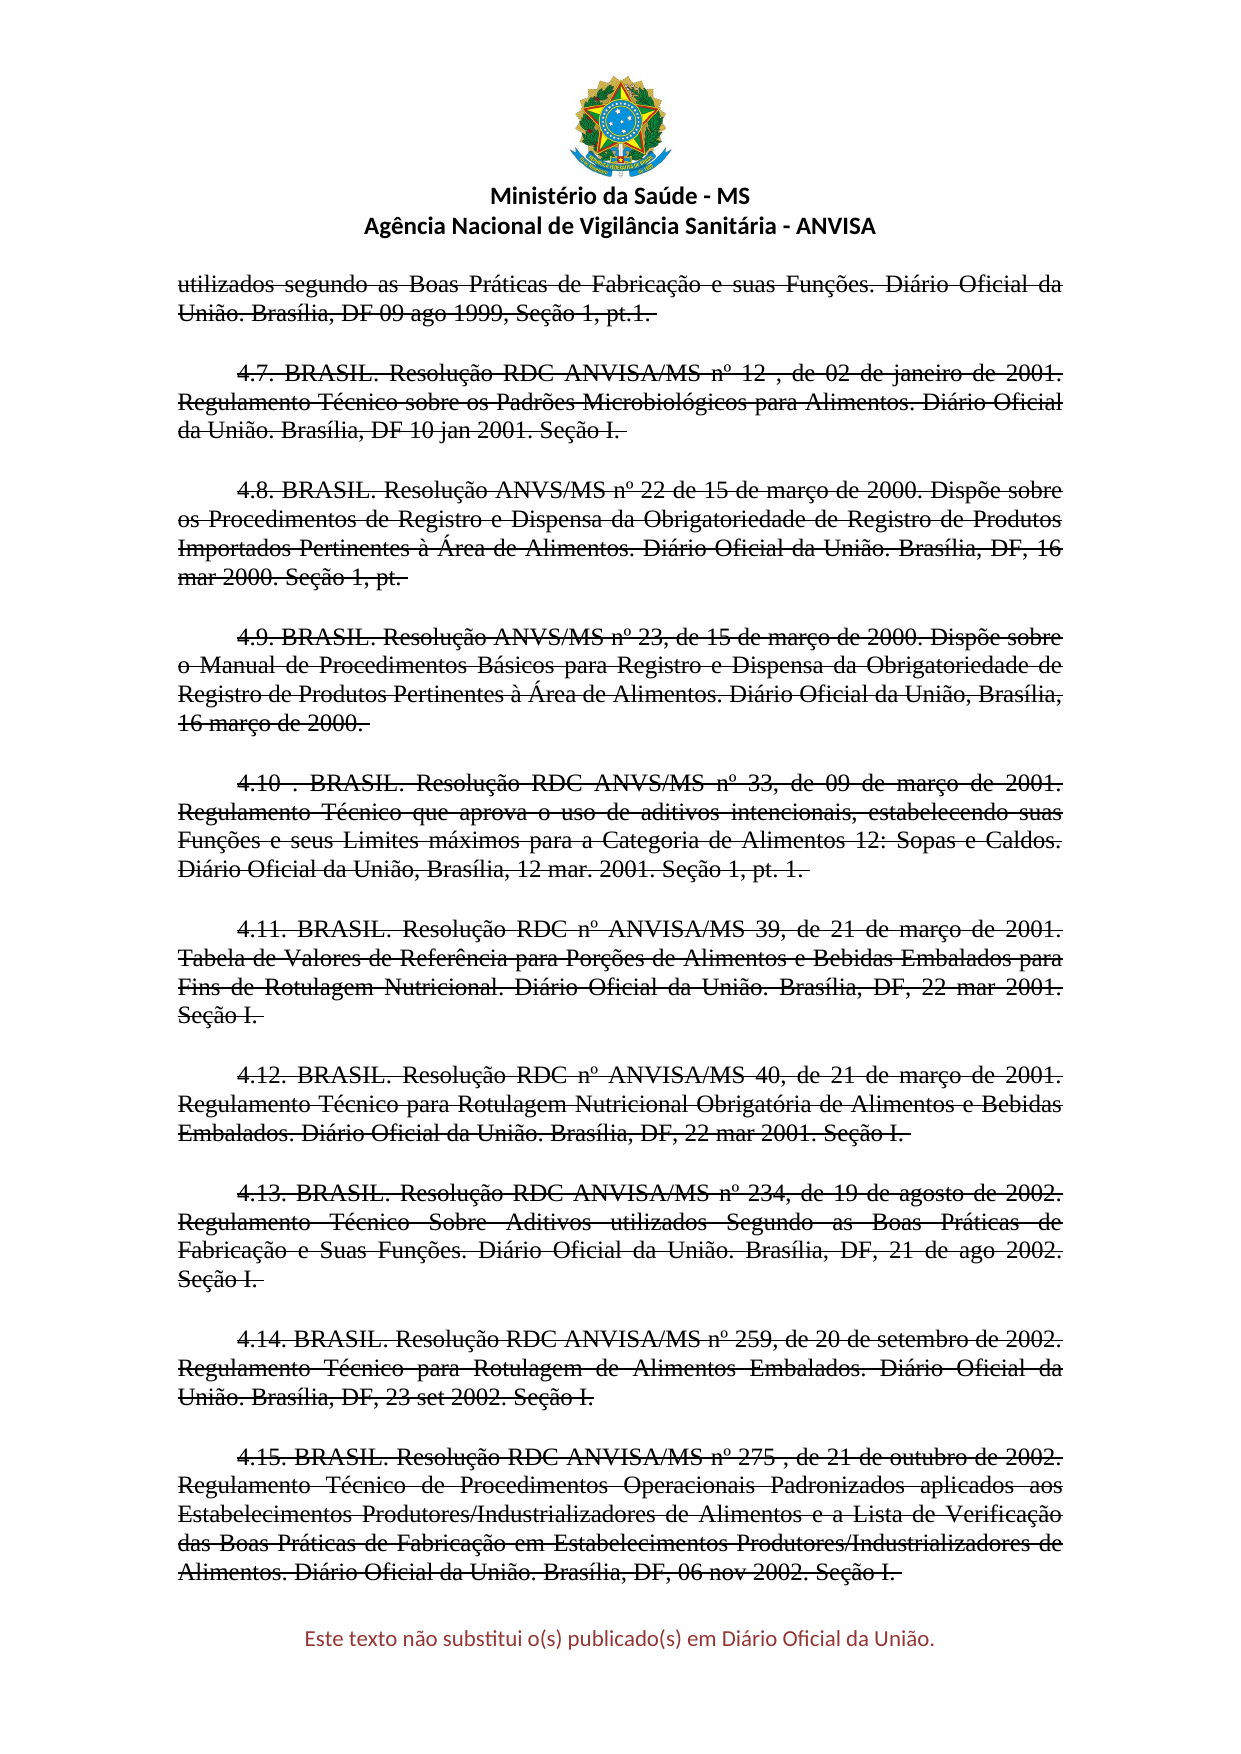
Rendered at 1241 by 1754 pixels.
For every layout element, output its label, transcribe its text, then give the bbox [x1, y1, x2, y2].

text 4.14. BRASIL. Resolução RDC ANVISA/MS nº 259, de 20 de setembro de 2002. Regulamento Técnico para Rotulagem de Alimentos Embalados. Diário Oficial da União. Brasília, DF, 23 set 2002. Seção I. [177, 1369, 1063, 1410]
text 4.12. BRASIL. Resolução RDC nº ANVISA/MS 40, de 21 de março de 2001. Regulamento Técnico para Rotulagem Nutricional Obrigatória de Alimentos e Bebidas Embalados. Diário Oficial da União. Brasília, DF, 22 mar 2001. Seção I. [177, 1106, 1063, 1147]
text 4.10 . BRASIL. Resolução RDC ANVS/MS nº 33, de 09 de março de 2001. Regulamento Técnico que aprova o uso de aditivos intencionais, estabelecendo suas Funções e seus Limites máximos para a Categoria de Alimentos 12: Sopas e Caldos. Diário Oficial da União, Brasília, 12 mar. 2001. Seção 1, pt. 1. [177, 813, 1063, 883]
text 4.11. BRASIL. Resolução RDC nº ANVISA/MS 39, de 21 de março de 2001. Tabela de Valores de Referência para Porções de Alimentos e Bebidas Embalados para Fins de Rotulagem Nutricional. Diário Oficial da União. Brasília, DF, 22 mar 2001. Seção I. [177, 988, 1063, 1029]
text 4.7. BRASIL. Resolução RDC ANVISA/MS nº 12 , de 02 de janeiro de 2001. Regulamento Técnico sobre os Padrões Microbiológicos para Alimentos. Diário Oficial da União. Brasília, DF 10 jan 2001. Seção I. [177, 358, 1063, 402]
text 4.7. BRASIL. Resolução RDC ANVISA/MS nº 12 , de 02 de janeiro de 2001. Regulamento Técnico sobre os Padrões Microbiológicos para Alimentos. Diário Oficial da União. Brasília, DF 10 jan 2001. Seção I. [177, 403, 1063, 444]
text 4.9. BRASIL. Resolução ANVS/MS nº 23, de 15 de março de 2000. Dispõe sobre o Manual de Procedimentos Básicos para Registro e Dispensa da Obrigatoriedade de Registro de Produtos Pertinentes à Área de Alimentos. Diário Oficial da União, Brasília, 16 março de 2000. [177, 696, 1063, 737]
picture [566, 73, 674, 180]
text 4.15. BRASIL. Resolução RDC ANVISA/MS nº 275 , de 21 de outubro de 2002. Regulamento Técnico de Procedimentos Operacionais Padronizados aplicados aos Estabelecimentos Produtores/Industrializadores de Alimentos e a Lista de Verificação das Boas Práticas de Fabricação em Estabelecimentos Produtores/Industrializadores de Alimentos. Diário Oficial da União. Brasília, DF, 06 nov 2002. Seção I. [177, 1516, 1063, 1543]
text 4.8. BRASIL. Resolução ANVS/MS nº 22 de 15 de março de 2000. Dispõe sobre os Procedimentos de Registro e Dispensa da Obrigatoriedade de Registro de Produtos Importados Pertinentes à Área de Alimentos. Diário Oficial da União. Brasília, DF, 16 mar 2000. Seção 1, pt. [177, 475, 1063, 548]
text 4.13. BRASIL. Resolução RDC ANVISA/MS nº 234, de 19 de agosto de 2002. Regulamento Técnico Sobre Aditivos utilizados Segundo as Boas Práticas de Fabricação e Suas Funções. Diário Oficial da União. Brasília, DF, 21 de ago 2002. Seção I. [177, 1223, 1063, 1251]
text 4.9. BRASIL. Resolução ANVS/MS nº 23, de 15 de março de 2000. Dispõe sobre o Manual de Procedimentos Básicos para Registro e Dispensa da Obrigatoriedade de Registro de Produtos Pertinentes à Área de Alimentos. Diário Oficial da União, Brasília, 16 março de 2000. [177, 622, 1063, 666]
text 4.14. BRASIL. Resolução RDC ANVISA/MS nº 259, de 20 de setembro de 2002. Regulamento Técnico para Rotulagem de Alimentos Embalados. Diário Oficial da União. Brasília, DF, 23 set 2002. Seção I. [177, 1324, 1063, 1368]
text 4.15. BRASIL. Resolução RDC ANVISA/MS nº 275 , de 21 de outubro de 2002. Regulamento Técnico de Procedimentos Operacionais Padronizados aplicados aos Estabelecimentos Produtores/Industrializadores de Alimentos e a Lista de Verificação das Boas Práticas de Fabricação em Estabelecimentos Produtores/Industrializadores de Alimentos. Diário Oficial da União. Brasília, DF, 06 nov 2002. Seção I. [177, 1544, 1063, 1585]
text 4.8. BRASIL. Resolução ANVS/MS nº 22 de 15 de março de 2000. Dispõe sobre os Procedimentos de Registro e Dispensa da Obrigatoriedade de Registro de Produtos Importados Pertinentes à Área de Alimentos. Diário Oficial da União. Brasília, DF, 16 mar 2000. Seção 1, pt. [177, 549, 1063, 590]
text 4.15. BRASIL. Resolução RDC ANVISA/MS nº 275 , de 21 de outubro de 2002. Regulamento Técnico de Procedimentos Operacionais Padronizados aplicados aos Estabelecimentos Produtores/Industrializadores de Alimentos e a Lista de Verificação das Boas Práticas de Fabricação em Estabelecimentos Produtores/Industrializadores de Alimentos. Diário Oficial da União. Brasília, DF, 06 nov 2002. Seção I. [177, 1487, 1063, 1515]
text 4.12. BRASIL. Resolução RDC nº ANVISA/MS 40, de 21 de março de 2001. Regulamento Técnico para Rotulagem Nutricional Obrigatória de Alimentos e Bebidas Embalados. Diário Oficial da União. Brasília, DF, 22 mar 2001. Seção I. [177, 1060, 1063, 1105]
text 4.11. BRASIL. Resolução RDC nº ANVISA/MS 39, de 21 de março de 2001. Tabela de Valores de Referência para Porções de Alimentos e Bebidas Embalados para Fins de Rotulagem Nutricional. Diário Oficial da União. Brasília, DF, 22 mar 2001. Seção I. [177, 959, 1063, 987]
text 4.13. BRASIL. Resolução RDC ANVISA/MS nº 234, de 19 de agosto de 2002. Regulamento Técnico Sobre Aditivos utilizados Segundo as Boas Práticas de Fabricação e Suas Funções. Diário Oficial da União. Brasília, DF, 21 de ago 2002. Seção I. [177, 1252, 1063, 1293]
text 4.11. BRASIL. Resolução RDC nº ANVISA/MS 39, de 21 de março de 2001. Tabela de Valores de Referência para Porções de Alimentos e Bebidas Embalados para Fins de Rotulagem Nutricional. Diário Oficial da União. Brasília, DF, 22 mar 2001. Seção I. [177, 914, 1063, 958]
text 4.10 . BRASIL. Resolução RDC ANVS/MS nº 33, de 09 de março de 2001. Regulamento Técnico que aprova o uso de aditivos intencionais, estabelecendo suas Funções e seus Limites máximos para a Categoria de Alimentos 12: Sopas e Caldos. Diário Oficial da União, Brasília, 12 mar. 2001. Seção 1, pt. 1. [177, 768, 1063, 812]
text 4.13. BRASIL. Resolução RDC ANVISA/MS nº 234, de 19 de agosto de 2002. Regulamento Técnico Sobre Aditivos utilizados Segundo as Boas Práticas de Fabricação e Suas Funções. Diário Oficial da União. Brasília, DF, 21 de ago 2002. Seção I. [177, 1178, 1063, 1222]
text 4.9. BRASIL. Resolução ANVS/MS nº 23, de 15 de março de 2000. Dispõe sobre o Manual de Procedimentos Básicos para Registro e Dispensa da Obrigatoriedade de Registro de Produtos Pertinentes à Área de Alimentos. Diário Oficial da União, Brasília, 16 março de 2000. [177, 667, 1063, 695]
text 4.15. BRASIL. Resolução RDC ANVISA/MS nº 275 , de 21 de outubro de 2002. Regulamento Técnico de Procedimentos Operacionais Padronizados aplicados aos Estabelecimentos Produtores/Industrializadores de Alimentos e a Lista de Verificação das Boas Práticas de Fabricação em Estabelecimentos Produtores/Industrializadores de Alimentos. Diário Oficial da União. Brasília, DF, 06 nov 2002. Seção I. [177, 1442, 1063, 1486]
